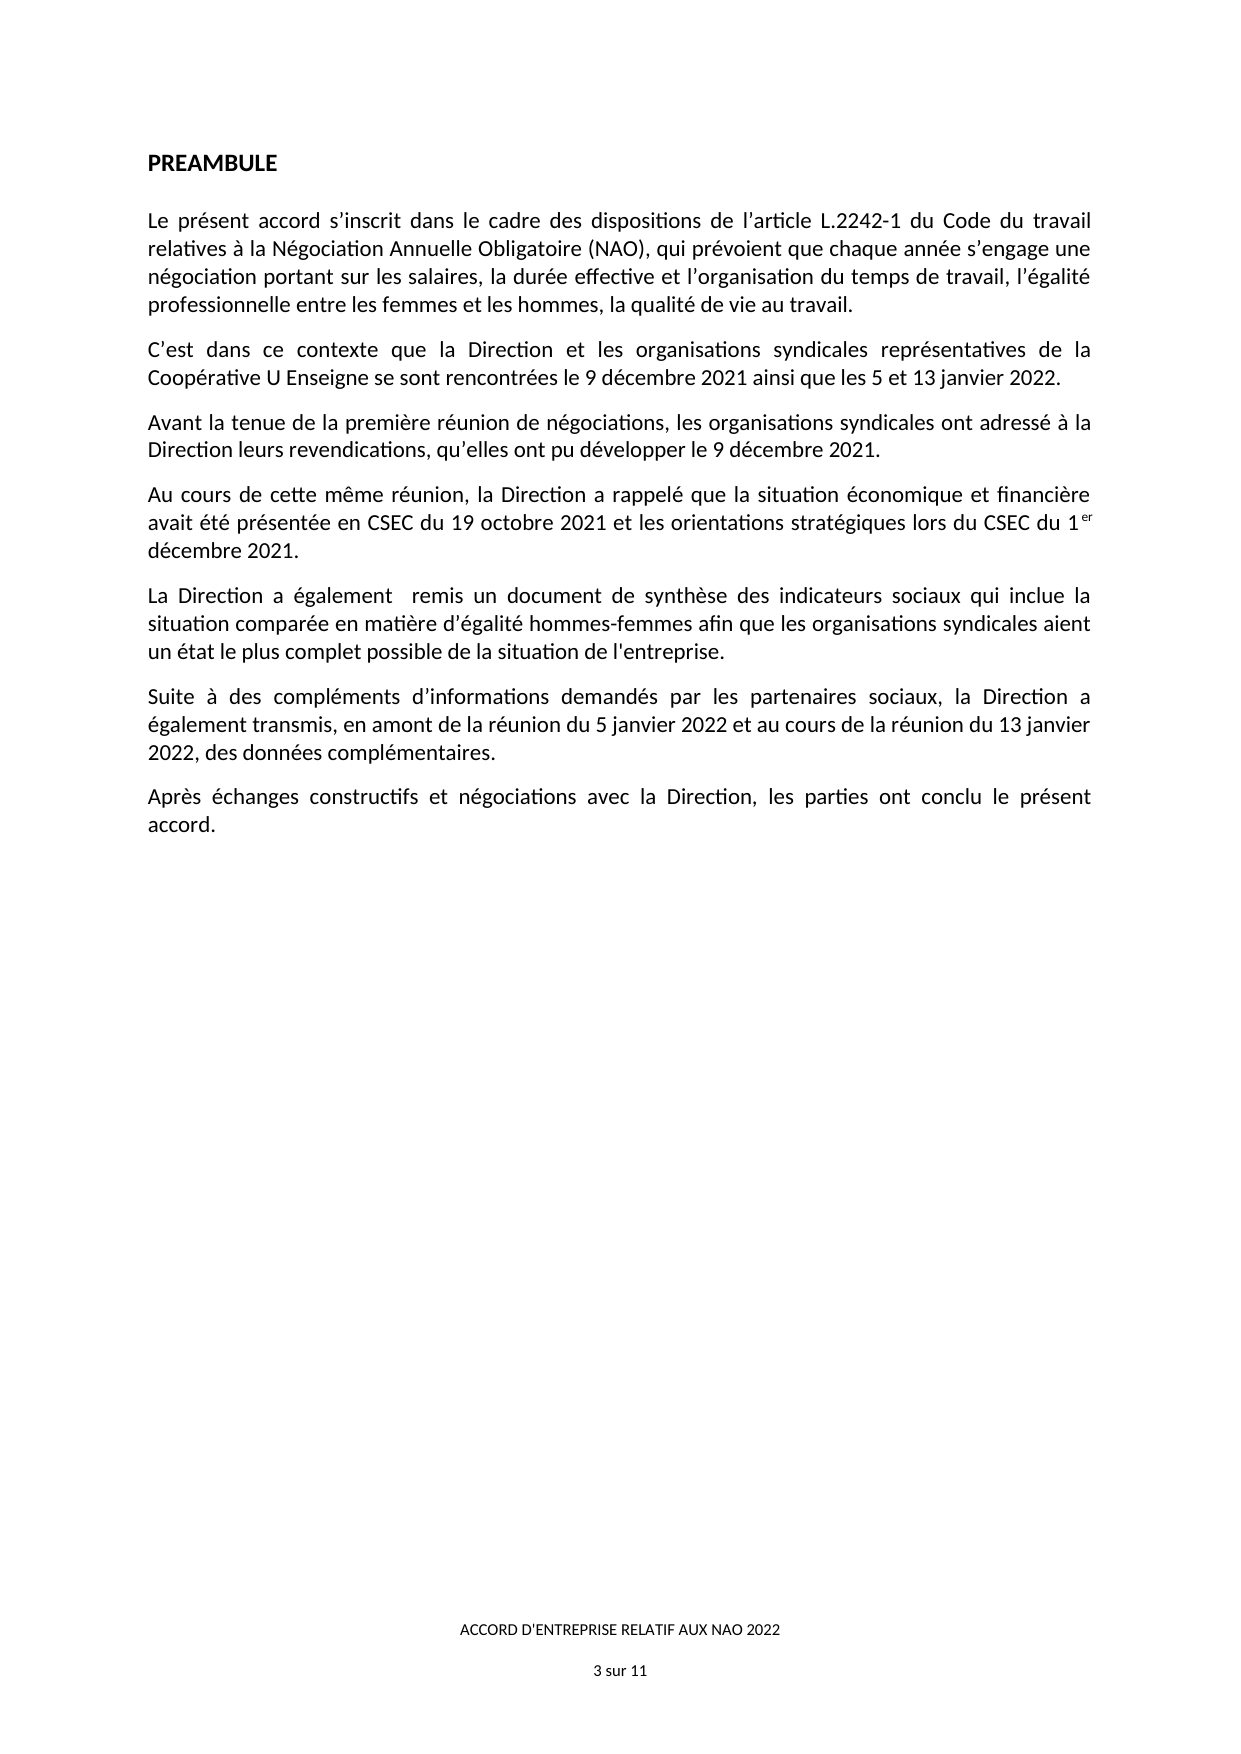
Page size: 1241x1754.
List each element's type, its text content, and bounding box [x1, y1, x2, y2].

text Après échanges constructifs et négociations avec la Direction, les parties ont conclu le présent accord. [148, 782, 1093, 838]
text Au cours de cette même réunion, la Direction a rappelé que la situation économique et financière avait été présentée en CSEC du 19 octobre 2021 et les orientations stratégiques lors du CSEC du 1er décembre 2021. [148, 480, 1093, 564]
text C’est dans ce contexte que la Direction et les organisations syndicales représentatives de la Coopérative U Enseigne se sont rencontrées le 9 décembre 2021 ainsi que les 5 et 13 janvier 2022. [148, 335, 1093, 391]
text Suite à des compléments d’informations demandés par les partenaires sociaux, la Direction a également transmis, en amont de la réunion du 5 janvier 2022 et au cours de la réunion du 13 janvier 2022, des données complémentaires. [148, 682, 1093, 766]
text Avant la tenue de la première réunion de négociations, les organisations syndicales ont adressé à la Direction leurs revendications, qu’elles ont pu développer le 9 décembre 2021. [148, 408, 1093, 464]
text Le présent accord s’inscrit dans le cadre des dispositions de l’article L.2242-1 du Code du travail relatives à la Négociation Annuelle Obligatoire (NAO), qui prévoient que chaque année s’engage une négociation portant sur les salaires, la durée effective et l’organisation du temps de travail, l’égalité professionnelle entre les femmes et les hommes, la qualité de vie au travail. [148, 206, 1093, 318]
subtitle PREAMBULE [148, 148, 1093, 178]
text La Direction a également remis un document de synthèse des indicateurs sociaux qui inclue la situation comparée en matière d’égalité hommes-femmes afin que les organisations syndicales aient un état le plus complet possible de la situation de l'entreprise. [148, 581, 1093, 665]
